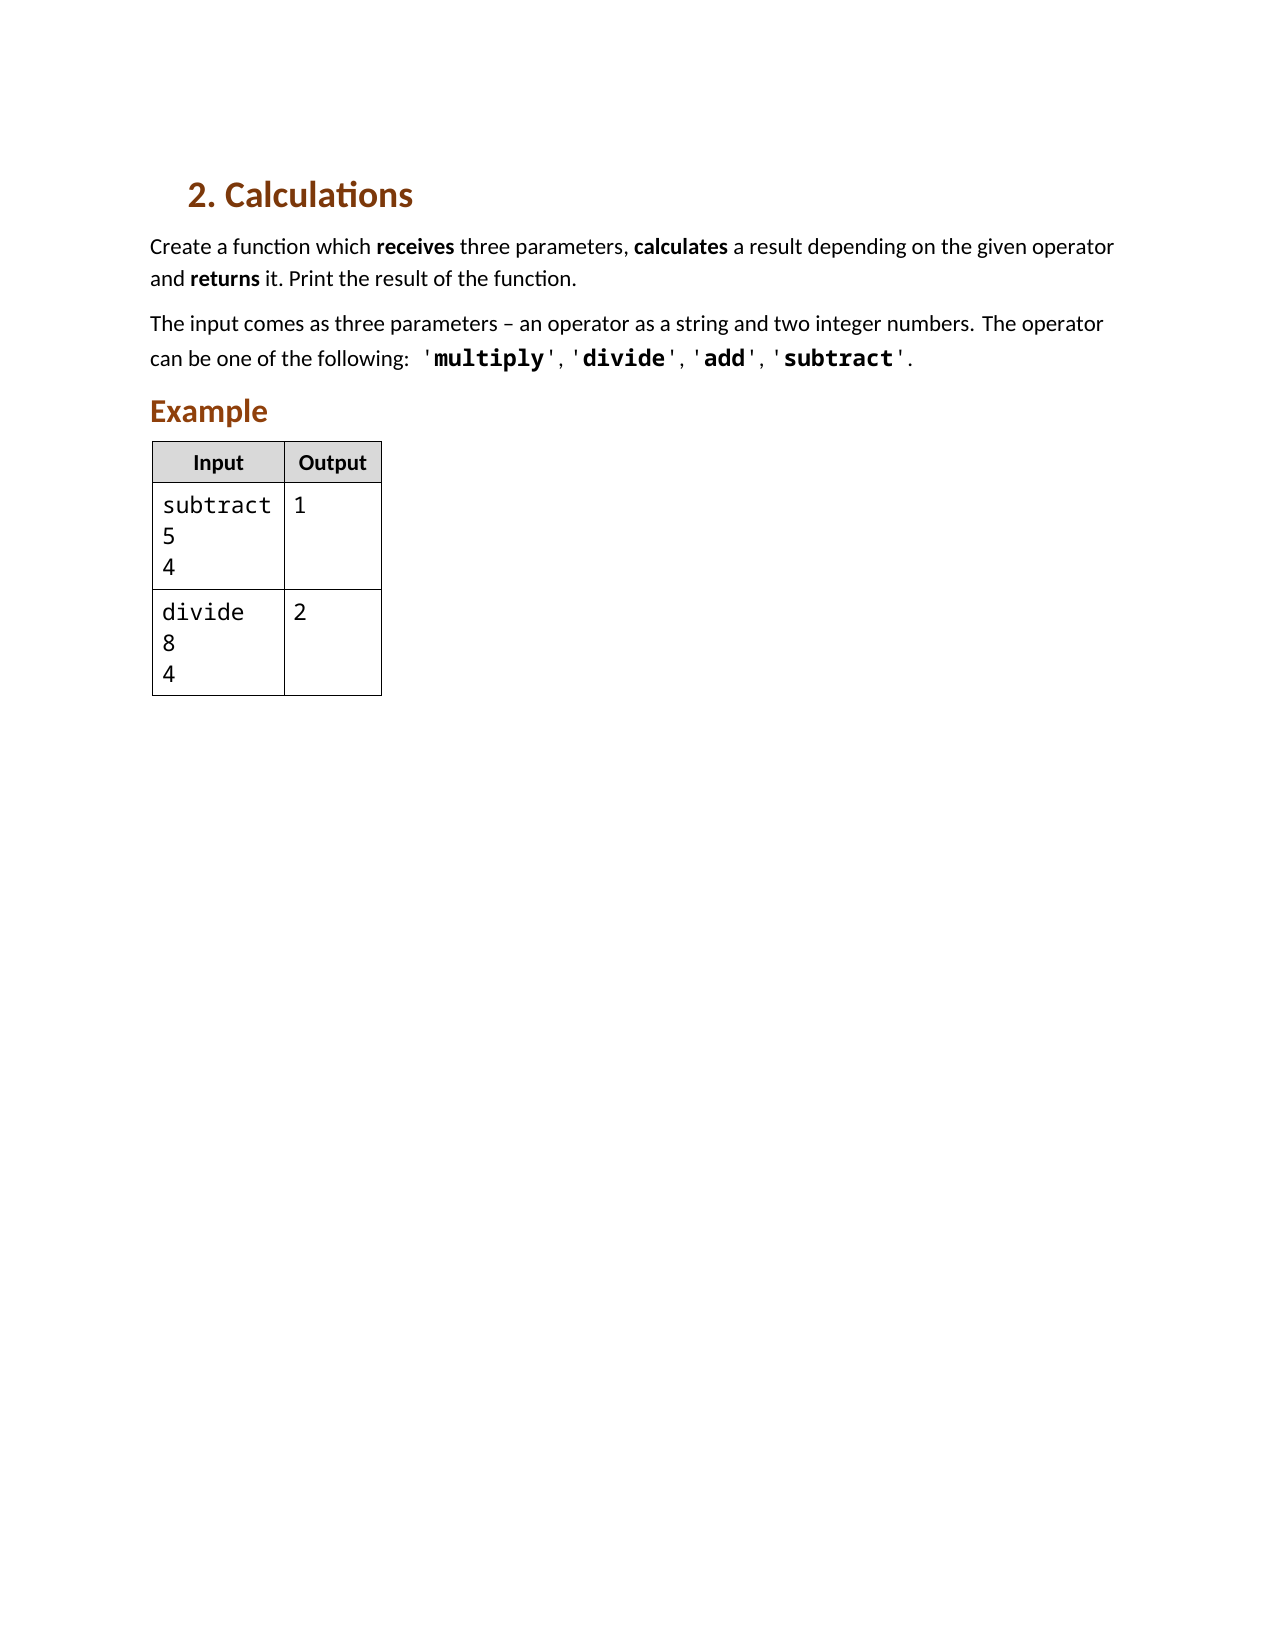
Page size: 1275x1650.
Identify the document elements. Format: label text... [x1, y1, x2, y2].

table_header Output [285, 442, 381, 482]
table_cell 2 [285, 590, 381, 695]
table_header Input [153, 442, 284, 482]
table_cell subtract 5 4 [153, 483, 284, 588]
text Create a function which receives three parameters, calculates a result depending on the given operator and returns it. Print the result of the function. [150, 232, 1125, 292]
table_cell divide 8 4 [153, 590, 284, 695]
text The input comes as three parameters – an operator as a string and two integer numbers. The operator can be one of the following: 'multiply', 'divide', 'add', 'subtract'. [150, 309, 1125, 373]
subtitle Example [150, 390, 1125, 431]
table_cell 1 [285, 483, 381, 588]
subtitle Calculations [187, 171, 1125, 217]
